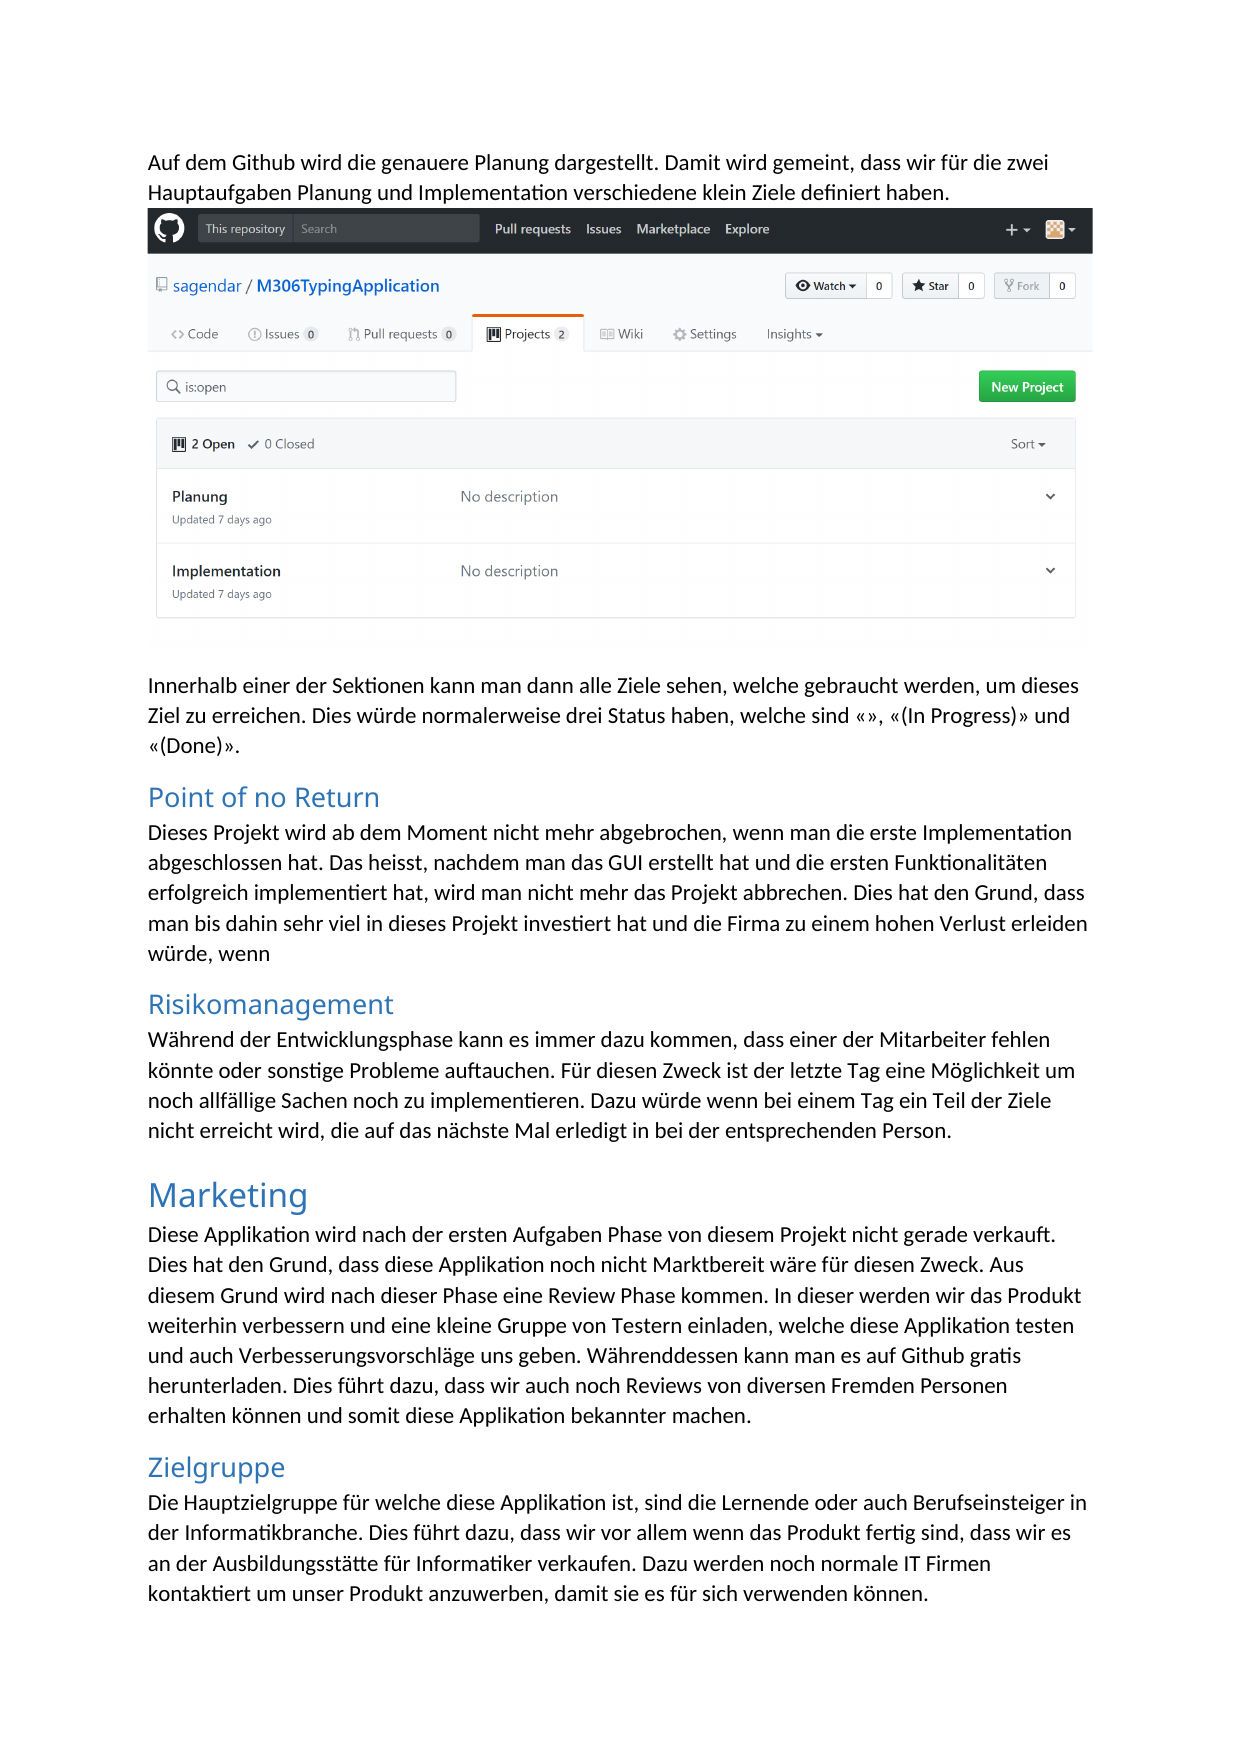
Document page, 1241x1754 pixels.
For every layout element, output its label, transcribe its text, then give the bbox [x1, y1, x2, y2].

text Dieses Projekt wird ab dem Moment nicht mehr abgebrochen, wenn man die erste Implementation abgeschlossen hat. Das heisst, nachdem man das GUI erstellt hat und die ersten Funktionalitäten erfolgreich implementiert hat, wird man nicht mehr das Projekt abbrechen. Dies hat den Grund, dass man bis dahin sehr viel in dieses Projekt investiert hat und die Firma zu einem hohen Verlust erleiden würde, wenn [148, 818, 1093, 967]
picture [147, 208, 1093, 653]
subtitle Marketing [148, 1171, 1093, 1217]
subtitle Zielgruppe [148, 1448, 1093, 1485]
text Innerhalb einer der Sektionen kann man dann alle Ziele sehen, welche gebraucht werden, um dieses Ziel zu erreichen. Dies würde normalerweise drei Status haben, welche sind «», «(In Progress)» und «(Done)». [148, 671, 1093, 759]
text Die Hauptzielgruppe für welche diese Applikation ist, sind die Lernende oder auch Berufseinsteiger in der Informatikbranche. Dies führt dazu, dass wir vor allem wenn das Produkt fertig sind, dass wir es an der Ausbildungsstätte für Informatiker verkaufen. Dazu werden noch normale IT Firmen kontaktiert um unser Produkt anzuwerben, damit sie es für sich verwenden können. [148, 1488, 1093, 1607]
text Auf dem Github wird die genauere Planung dargestellt. Damit wird gemeint, dass wir für die zwei Hauptaufgaben Planung und Implementation verschiedene klein Ziele definiert haben. [148, 148, 1093, 208]
subtitle Risikomanagement [148, 986, 1093, 1023]
subtitle Point of no Return [148, 778, 1093, 815]
text Während der Entwicklungsphase kann es immer dazu kommen, dass einer der Mitarbeiter fehlen könnte oder sonstige Probleme auftauchen. Für diesen Zweck ist der letzte Tag eine Möglichkeit um noch allfällige Sachen noch zu implementieren. Dazu würde wenn bei einem Tag ein Teil der Ziele nicht erreicht wird, die auf das nächste Mal erledigt in bei der entsprechenden Person. [148, 1026, 1093, 1144]
text Diese Applikation wird nach der ersten Aufgaben Phase von diesem Projekt nicht gerade verkauft. Dies hat den Grund, dass diese Applikation noch nicht Marktbereit wäre für diesen Zweck. Aus diesem Grund wird nach dieser Phase eine Review Phase kommen. In dieser werden wir das Produkt weiterhin verbessern und eine kleine Gruppe von Testern einladen, welche diese Applikation testen und auch Verbesserungsvorschläge uns geben. Währenddessen kann man es auf Github gratis herunterladen. Dies führt dazu, dass wir auch noch Reviews von diversen Fremden Personen erhalten können und somit diese Applikation bekannter machen. [148, 1220, 1093, 1430]
